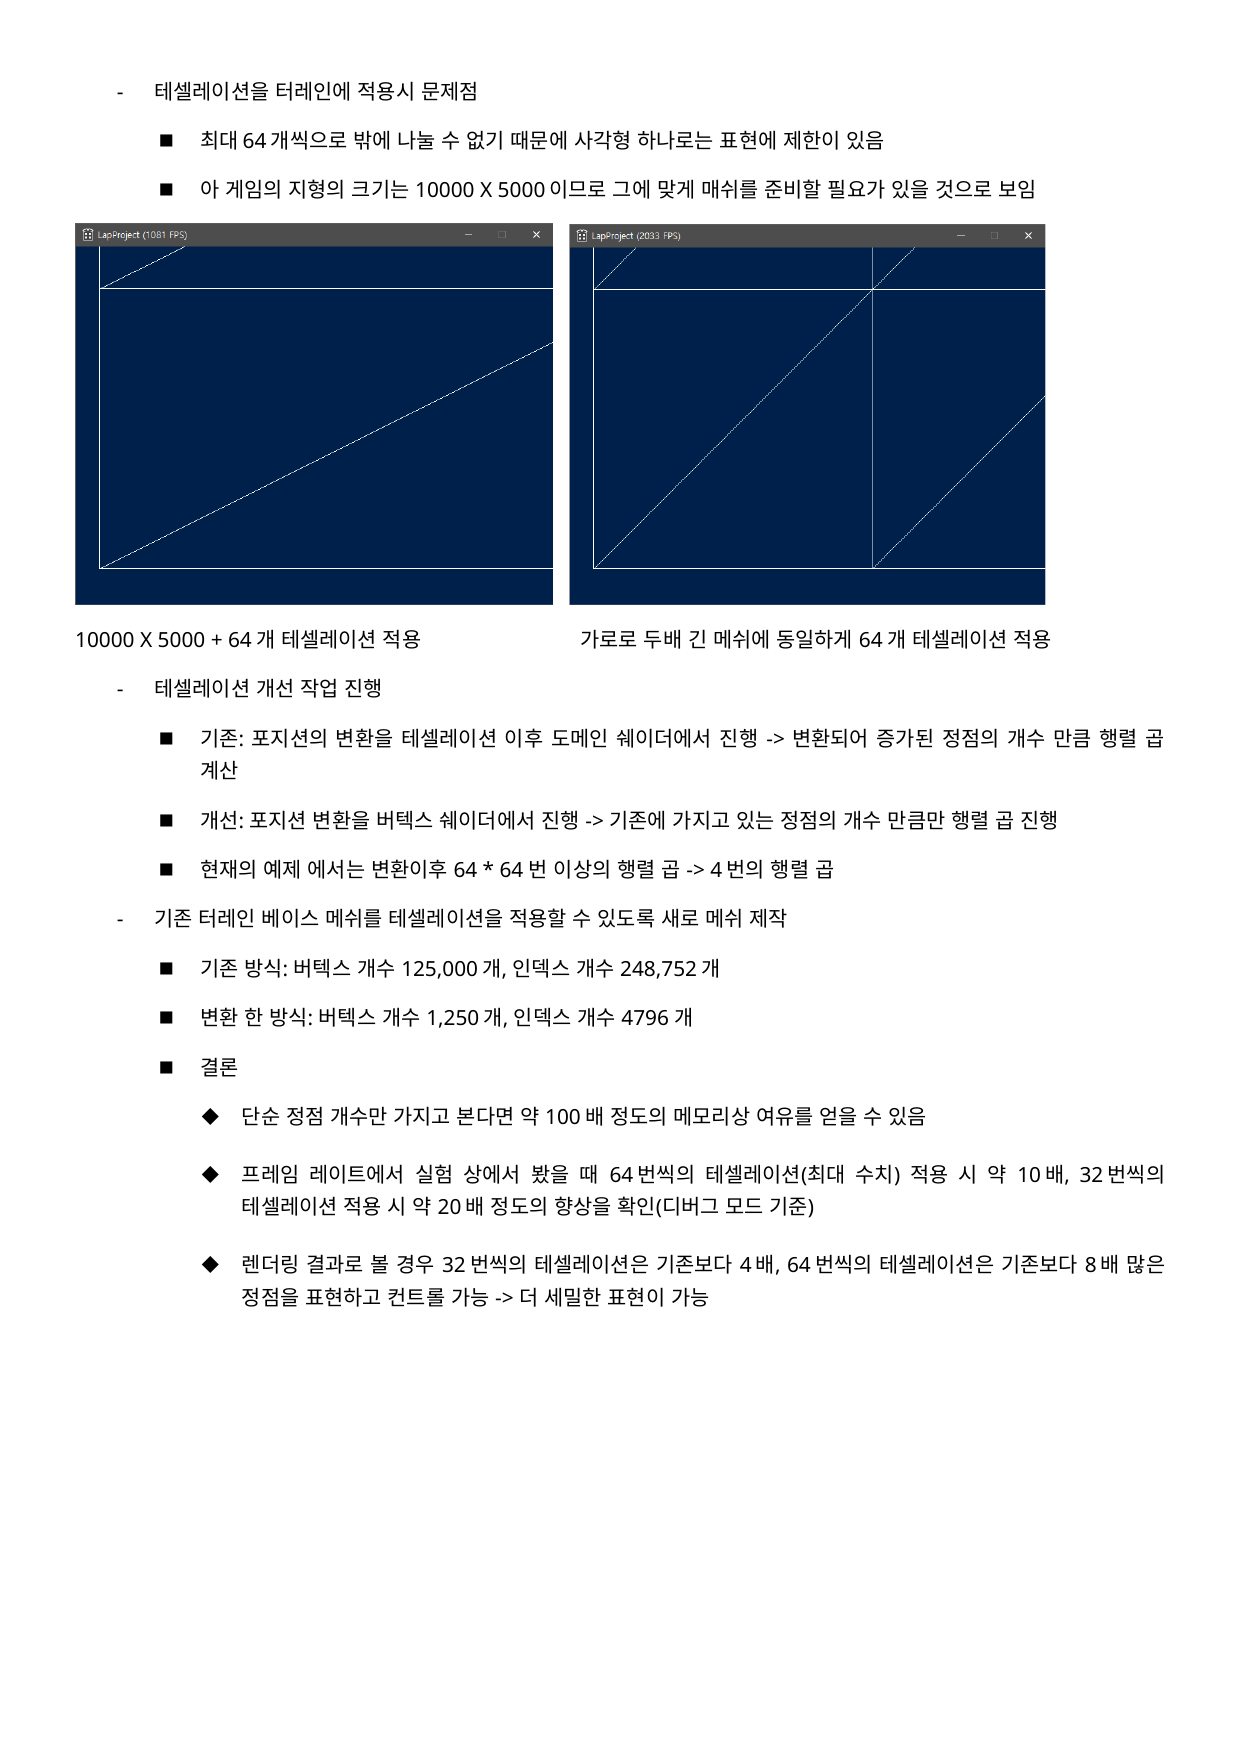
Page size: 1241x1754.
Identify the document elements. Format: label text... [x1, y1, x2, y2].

picture [75, 223, 553, 605]
list 렌더링 결과로 볼 경우 32번씩의 테셀레이션은 기존보다 4배, 64번씩의 테셀레이션은 기존보다 8배 많은 정점을 표현하고 컨트롤 가능 -> 더 세밀한 표현이 가능 [200, 1248, 1165, 1311]
list 기존: 포지션의 변환을 테셀레이션 이후 도메인 쉐이더에서 진행 -> 변환되어 증가된 정점의 개수 만큼 행렬 곱 계산 [158, 722, 1165, 785]
text 10000 X 5000 + 64개 테셀레이션 적용 가로로 두배 긴 메쉬에 동일하게 64개 테셀레이션 적용 [75, 623, 1165, 653]
list 아 게임의 지형의 크기는 10000 X 5000이므로 그에 맞게 매쉬를 준비할 필요가 있을 것으로 보임 [158, 174, 1165, 204]
list 변환 한 방식: 버텍스 개수 1,250개, 인덱스 개수 4796 개 [158, 1001, 1165, 1032]
list 테셀레이션 개선 작업 진행 [117, 673, 1165, 703]
list 기존 터레인 베이스 메쉬를 테셀레이션을 적용할 수 있도록 새로 메쉬 제작 [117, 903, 1165, 933]
list 최대64개씩으로 밖에 나눌 수 없기 때문에 사각형 하나로는 표현에 제한이 있음 [158, 124, 1165, 155]
list 결론 [158, 1051, 1165, 1081]
list 기존 방식: 버텍스 개수 125,000개, 인덱스 개수 248,752개 [158, 952, 1165, 982]
list 개선: 포지션 변환을 버텍스 쉐이더에서 진행 -> 기존에 가지고 있는 정점의 개수 만큼만 행렬 곱 진행 [158, 804, 1165, 834]
list 프레임 레이트에서 실험 상에서 봤을 때 64번씩의 테셀레이션(최대 수치) 적용 시 약 10배, 32번씩의 테셀레이션 적용 시 약 20배 정도의 향상을 확인(디버그 모드 기준) [200, 1158, 1165, 1221]
list 현재의 예제 에서는 변환이후 64 * 64 번 이상의 행렬 곱 -> 4번의 행렬 곱 [158, 853, 1165, 884]
picture [569, 224, 1046, 605]
list 단순 정점 개수만 가지고 본다면 약 100배 정도의 메모리상 여유를 얻을 수 있음 [200, 1100, 1165, 1130]
list 테셀레이션을 터레인에 적용시 문제점 [117, 75, 1165, 105]
